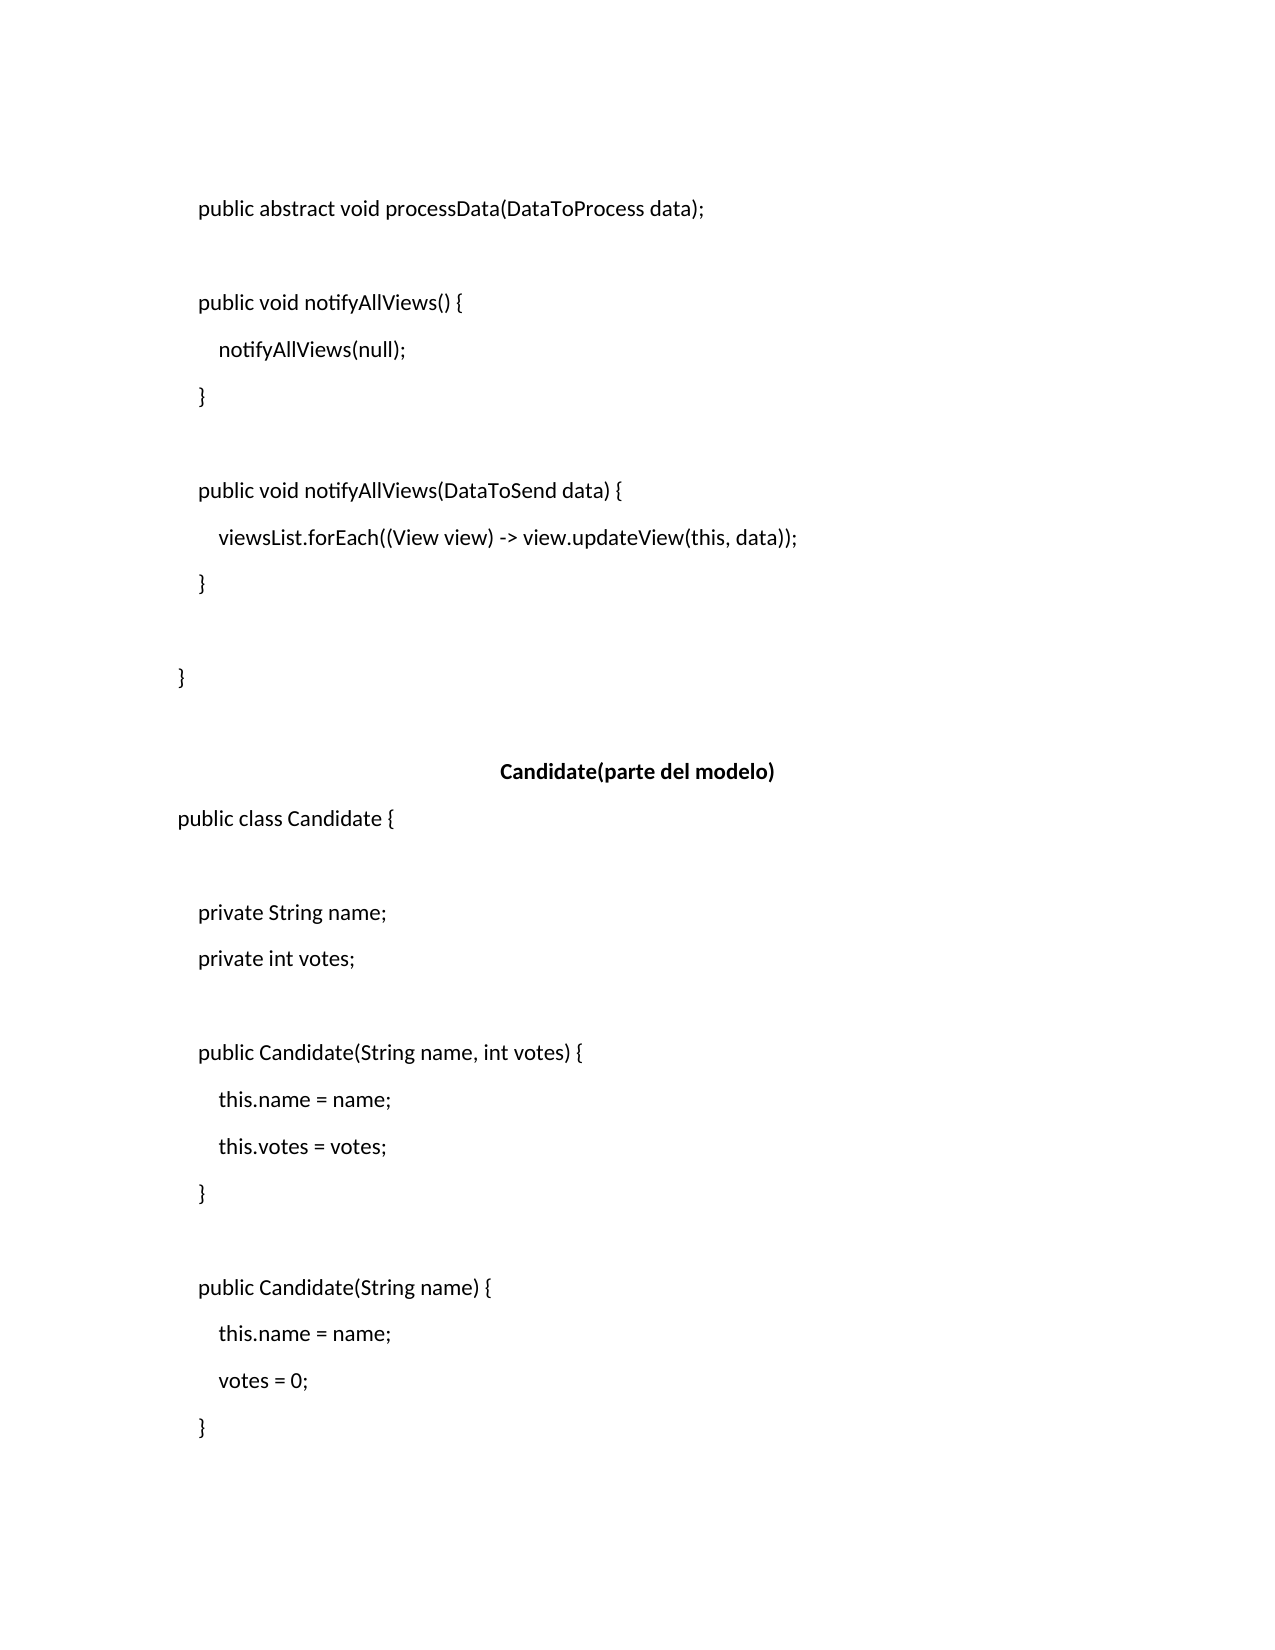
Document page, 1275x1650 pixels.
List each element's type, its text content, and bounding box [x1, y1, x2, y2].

text this.name = name; [177, 1085, 1098, 1113]
text Candidate(parte del modelo) [177, 757, 1098, 785]
text this.name = name; [177, 1319, 1098, 1347]
text public void notifyAllViews(DataToSend data) { [177, 476, 1098, 504]
text private String name; [177, 898, 1098, 926]
text notifyAllViews(null); [177, 335, 1098, 363]
text } [177, 1179, 1098, 1207]
text } [177, 569, 1098, 597]
text public class Candidate { [177, 804, 1098, 832]
text public void notifyAllViews() { [177, 288, 1098, 316]
text public Candidate(String name, int votes) { [177, 1038, 1098, 1066]
text public Candidate(String name) { [177, 1273, 1098, 1301]
text } [177, 382, 1098, 410]
text public abstract void processData(DataToProcess data); [177, 194, 1098, 222]
text } [177, 663, 1098, 691]
text votes = 0; [177, 1366, 1098, 1394]
text private int votes; [177, 944, 1098, 972]
text this.votes = votes; [177, 1132, 1098, 1160]
text viewsList.forEach((View view) -> view.updateView(this, data)); [177, 523, 1098, 551]
text } [177, 1413, 1098, 1441]
